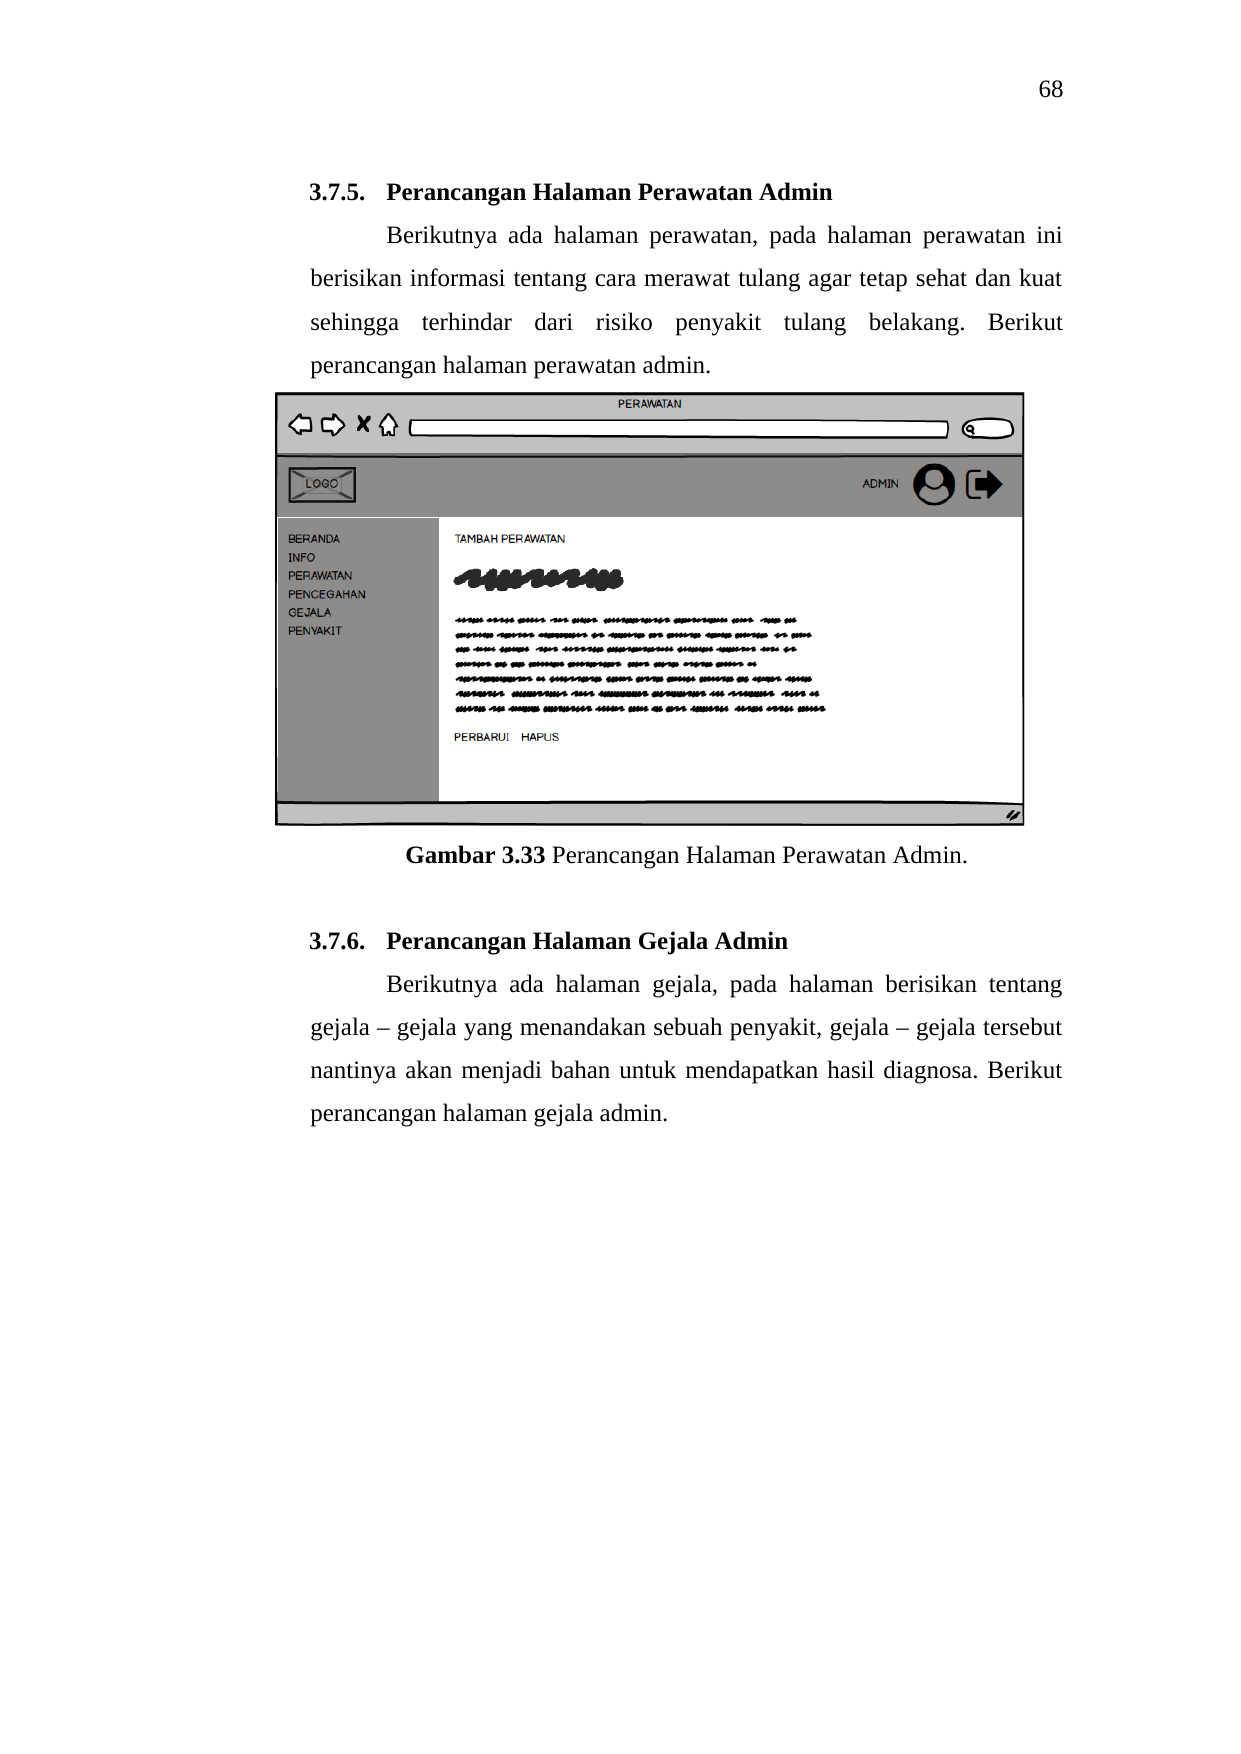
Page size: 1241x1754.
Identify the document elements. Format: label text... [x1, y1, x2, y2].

list Perancangan Halaman Perawatan Admin [309, 177, 1063, 206]
picture [275, 392, 1025, 826]
list Gambar 3.33 Perancangan Halaman Perawatan Admin. [310, 840, 1063, 868]
list Perancangan Halaman Gejala Admin [309, 926, 1063, 955]
list Berikutnya ada halaman gejala, pada halaman berisikan tentang gejala – gejala yang menandakan sebuah penyakit, gejala – gejala tersebut nantinya akan menjadi bahan untuk mendapatkan hasil diagnosa. Berikut perancangan halaman gejala admin. [310, 969, 1063, 1127]
list Berikutnya ada halaman perawatan, pada halaman perawatan ini berisikan informasi tentang cara merawat tulang agar tetap sehat dan kuat sehingga terhindar dari risiko penyakit tulang belakang. Berikut perancangan halaman perawatan admin. [310, 220, 1063, 378]
